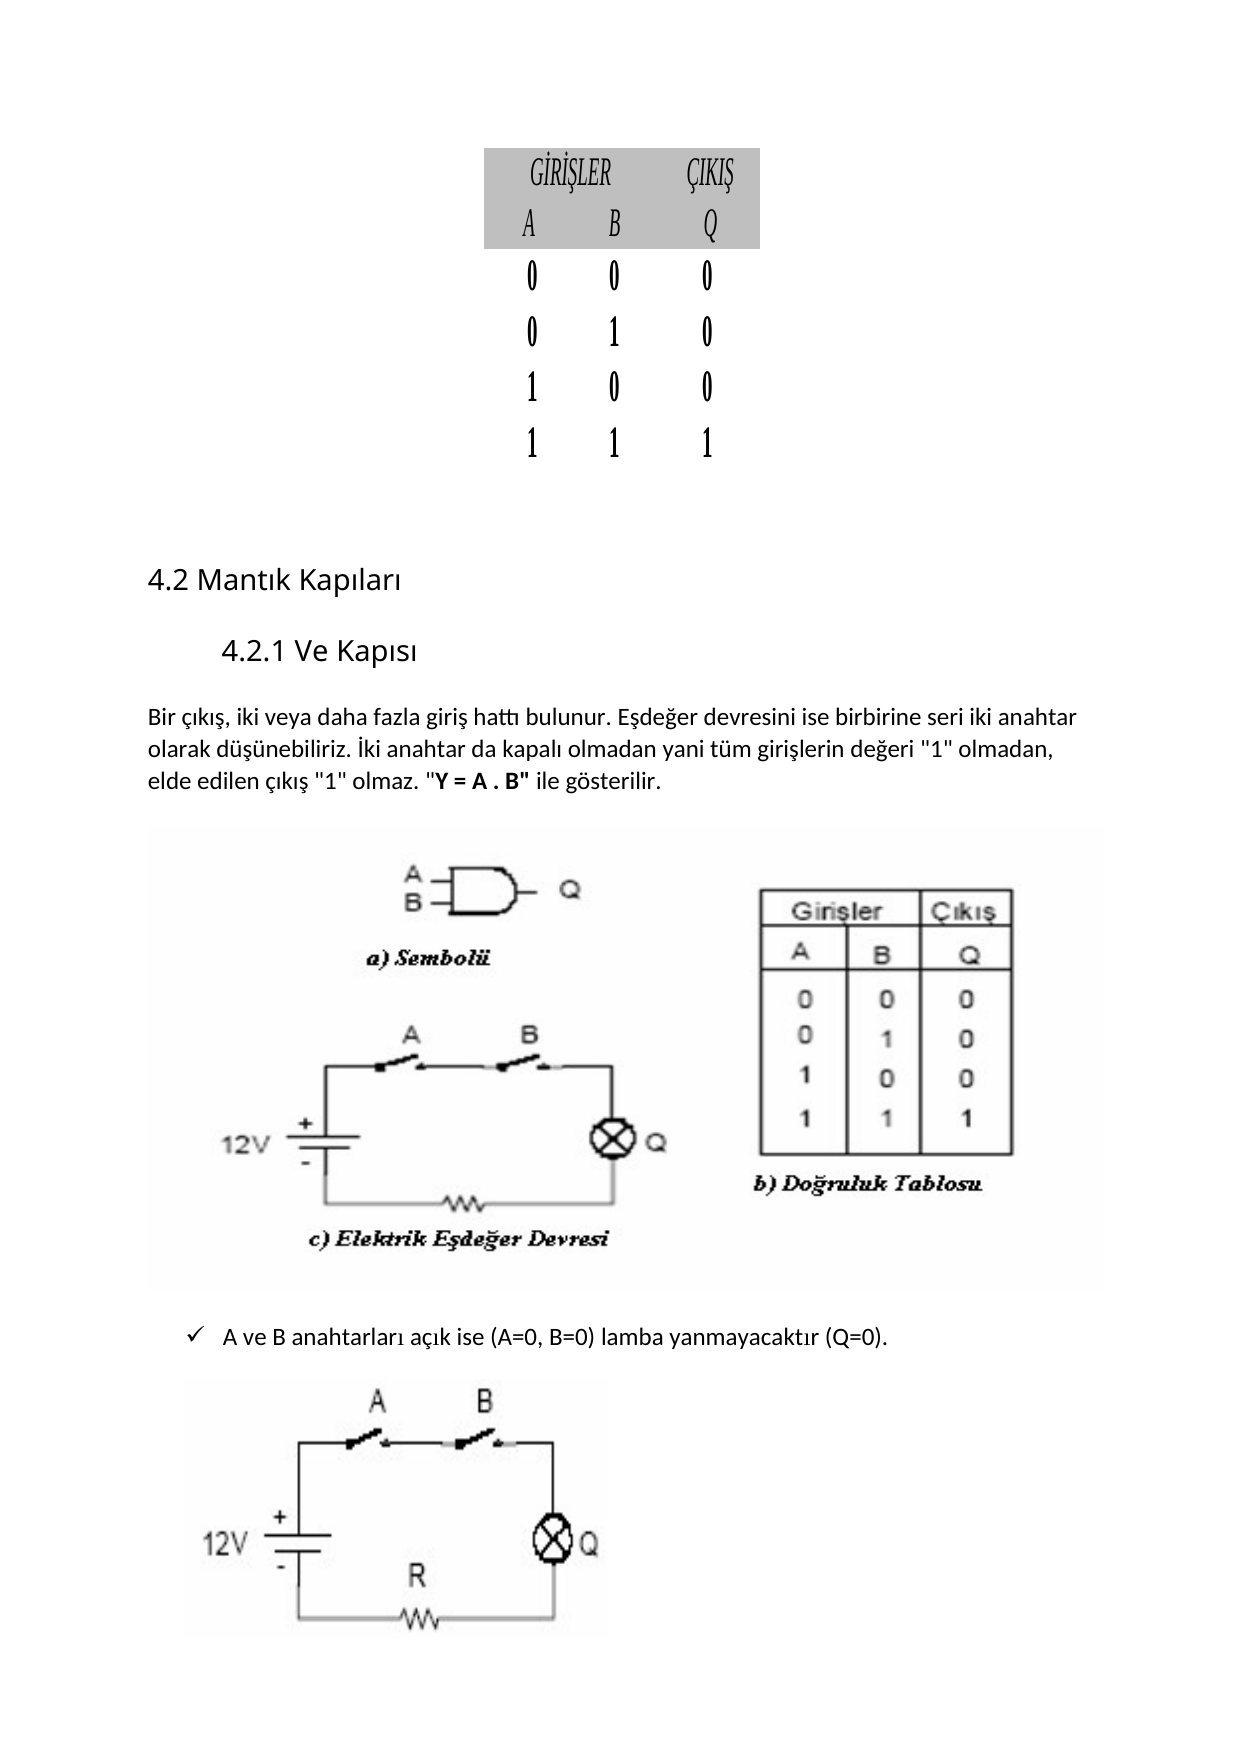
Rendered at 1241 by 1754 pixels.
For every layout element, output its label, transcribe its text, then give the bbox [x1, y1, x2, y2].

text 4.2.1 Ve Kapısı [148, 630, 1093, 670]
picture [185, 1379, 609, 1638]
text 4.2 Mantık Kapıları [148, 560, 1093, 599]
text Bir çıkış, iki veya daha fazla giriş hattı bulunur. Eşdeğer devresini ise birbirine seri iki anahtar olarak düşünebiliriz. İki anahtar da kapalı olmadan yani tüm girişlerin değeri "1" olmadan, elde edilen çıkış "1" olmaz. "Y = A . B" ile gösterilir. [148, 701, 1093, 796]
picture [147, 826, 1104, 1291]
list A ve B anahtarları açık ise (A=0, B=0) lamba yanmayacaktır (Q=0). [185, 1321, 1022, 1351]
